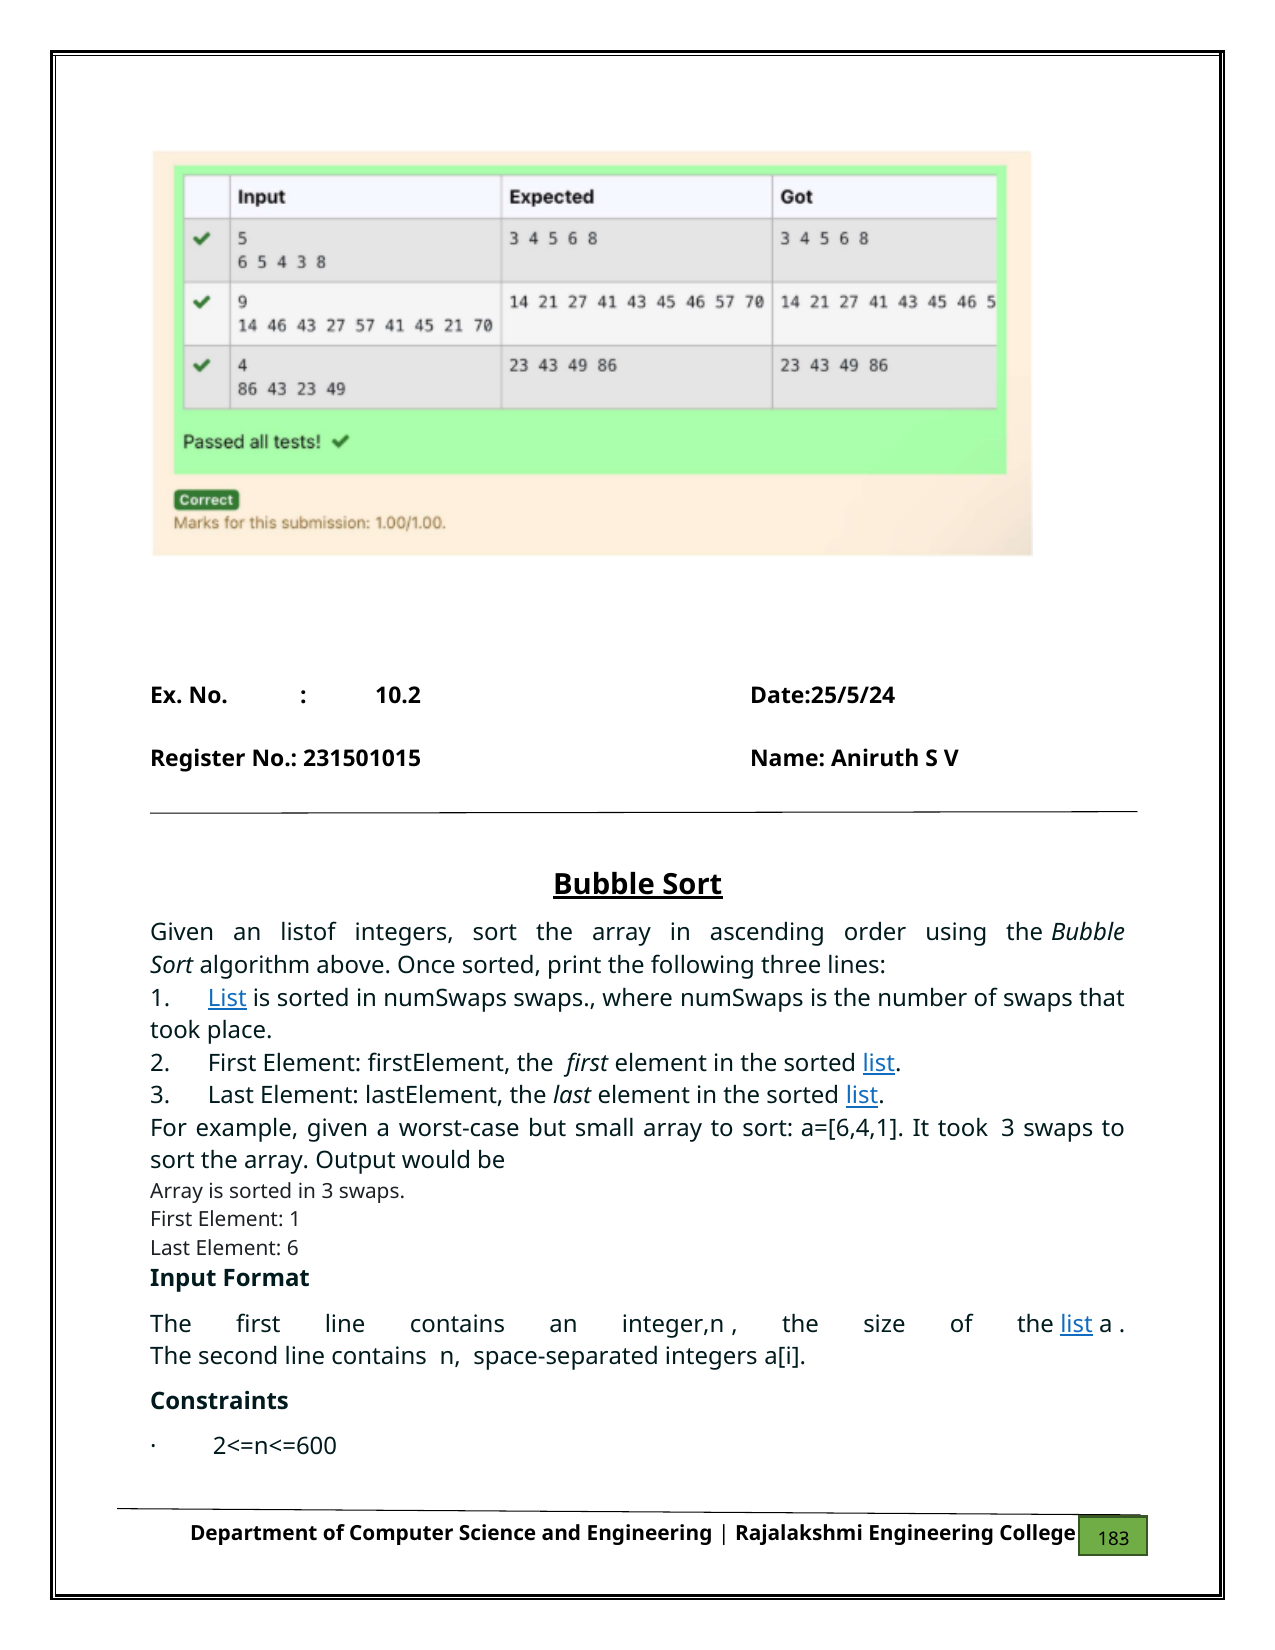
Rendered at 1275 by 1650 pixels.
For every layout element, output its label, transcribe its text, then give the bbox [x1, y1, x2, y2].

text 3. Last Element: lastElement, the last element in the sorted list. [150, 1078, 1125, 1111]
text Register No.: 231501015 Name: Aniruth S V [150, 742, 1125, 773]
text Input Format [150, 1261, 1125, 1294]
picture [150, 150, 1033, 560]
text For example, given a worst-case but small array to sort: a=[6,4,1]. It took 3 swaps to sort the array. Output would be [150, 1111, 1125, 1176]
text Array is sorted in 3 swaps. [150, 1176, 1125, 1204]
text The first line contains an integer,n , the size of the list a . The second line contains n, space-separated integers a[i]. [150, 1306, 1125, 1372]
text 2. First Element: firstElement, the first element in the sorted list. [150, 1046, 1125, 1078]
text Given an listof integers, sort the array in ascending order using the Bubble Sort algorithm above. Once sorted, print the following three lines: [150, 915, 1125, 980]
text · 2<=n<=600 [150, 1429, 1125, 1462]
text First Element: 1 [150, 1204, 1125, 1233]
text 1. List is sorted in numSwaps swaps., where numSwaps is the number of swaps that took place. [150, 980, 1125, 1046]
text Last Element: 6 [150, 1233, 1125, 1261]
text Ex. No. : 10.2 Date:25/5/24 [150, 679, 1125, 710]
text Constraints [150, 1384, 1125, 1417]
text Bubble Sort [150, 863, 1125, 903]
